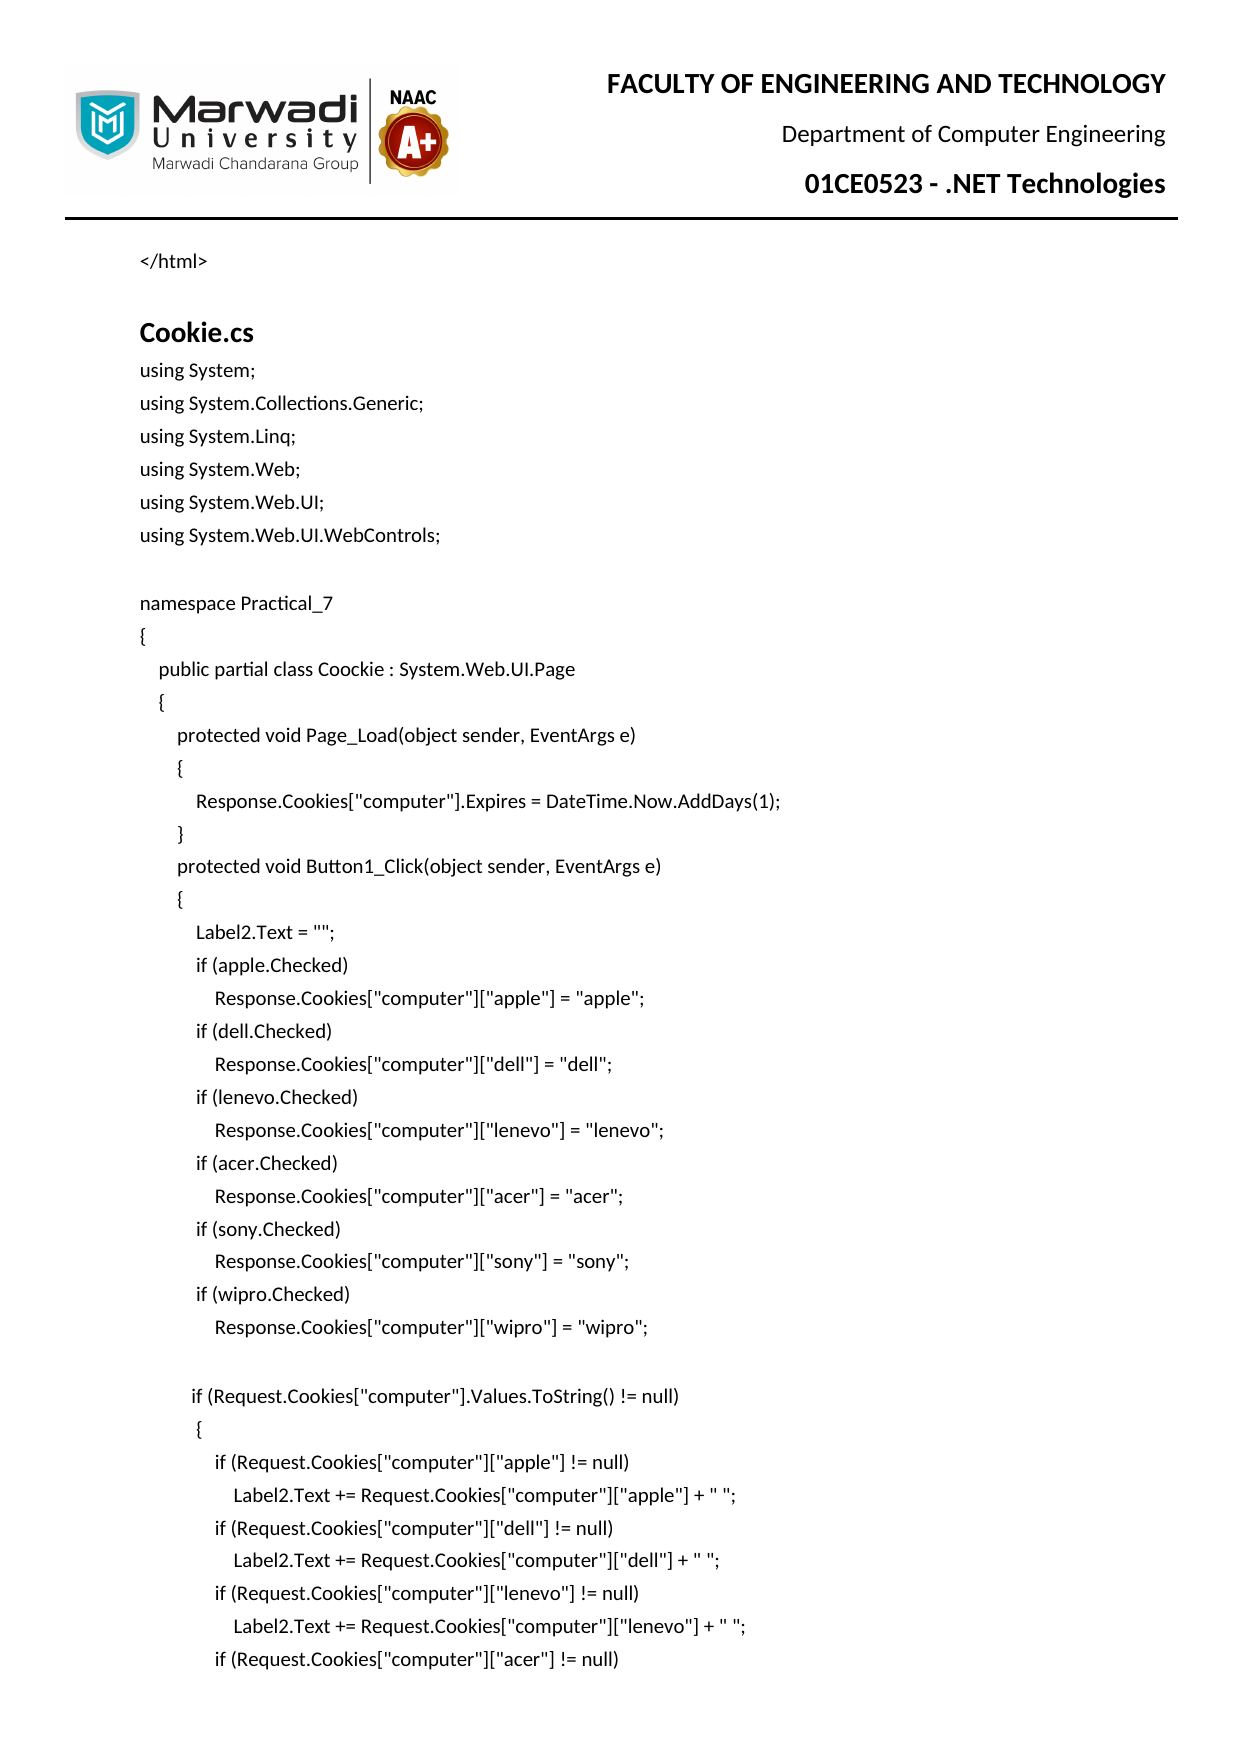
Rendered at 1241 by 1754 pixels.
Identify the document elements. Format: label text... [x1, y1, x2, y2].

text { [139, 755, 1178, 780]
text if (Request.Cookies["computer"]["lenevo"] != null) [139, 1581, 1178, 1606]
text namespace Practical_7 [139, 590, 1178, 616]
text Response.Cookies["computer"].Expires = DateTime.Now.AddDays(1); [139, 788, 1178, 813]
text } [139, 821, 1178, 846]
text Response.Cookies["computer"]["sony"] = "sony"; [139, 1249, 1178, 1274]
picture [64, 65, 459, 197]
text { [139, 623, 1178, 649]
text using System.Collections.Generic; [139, 390, 1178, 416]
text if (lenevo.Checked) [139, 1084, 1178, 1109]
text </html> [139, 248, 1178, 274]
text if (Request.Cookies["computer"]["dell"] != null) [139, 1515, 1178, 1540]
text if (apple.Checked) [139, 952, 1178, 978]
text Cookie.cs [139, 314, 1178, 350]
text Response.Cookies["computer"]["lenevo"] = "lenevo"; [139, 1117, 1178, 1142]
text { [139, 887, 1178, 912]
text if (wipro.Checked) [139, 1282, 1178, 1307]
text Response.Cookies["computer"]["apple"] = "apple"; [139, 985, 1178, 1011]
text using System.Linq; [139, 423, 1178, 449]
text using System; [139, 357, 1178, 383]
text using System.Web; [139, 456, 1178, 482]
text if (Request.Cookies["computer"]["acer"] != null) [139, 1646, 1178, 1672]
text { [139, 1416, 1178, 1441]
text { [139, 689, 1178, 714]
text protected void Page_Load(object sender, EventArgs e) [139, 722, 1178, 747]
text if (dell.Checked) [139, 1018, 1178, 1044]
text Response.Cookies["computer"]["dell"] = "dell"; [139, 1051, 1178, 1077]
text Label2.Text += Request.Cookies["computer"]["lenevo"] + " "; [139, 1613, 1178, 1639]
text Label2.Text = ""; [139, 919, 1178, 945]
text if (Request.Cookies["computer"]["apple"] != null) [139, 1449, 1178, 1474]
text if (Request.Cookies["computer"].Values.ToString() != null) [139, 1383, 1178, 1408]
text using System.Web.UI; [139, 489, 1178, 514]
text if (acer.Checked) [139, 1150, 1178, 1175]
text Response.Cookies["computer"]["acer"] = "acer"; [139, 1183, 1178, 1208]
text protected void Button1_Click(object sender, EventArgs e) [139, 854, 1178, 879]
text Label2.Text += Request.Cookies["computer"]["dell"] + " "; [139, 1548, 1178, 1573]
text if (sony.Checked) [139, 1216, 1178, 1241]
text using System.Web.UI.WebControls; [139, 522, 1178, 547]
text Label2.Text += Request.Cookies["computer"]["apple"] + " "; [139, 1482, 1178, 1507]
text Response.Cookies["computer"]["wipro"] = "wipro"; [139, 1314, 1178, 1340]
text public partial class Coockie : System.Web.UI.Page [139, 656, 1178, 682]
